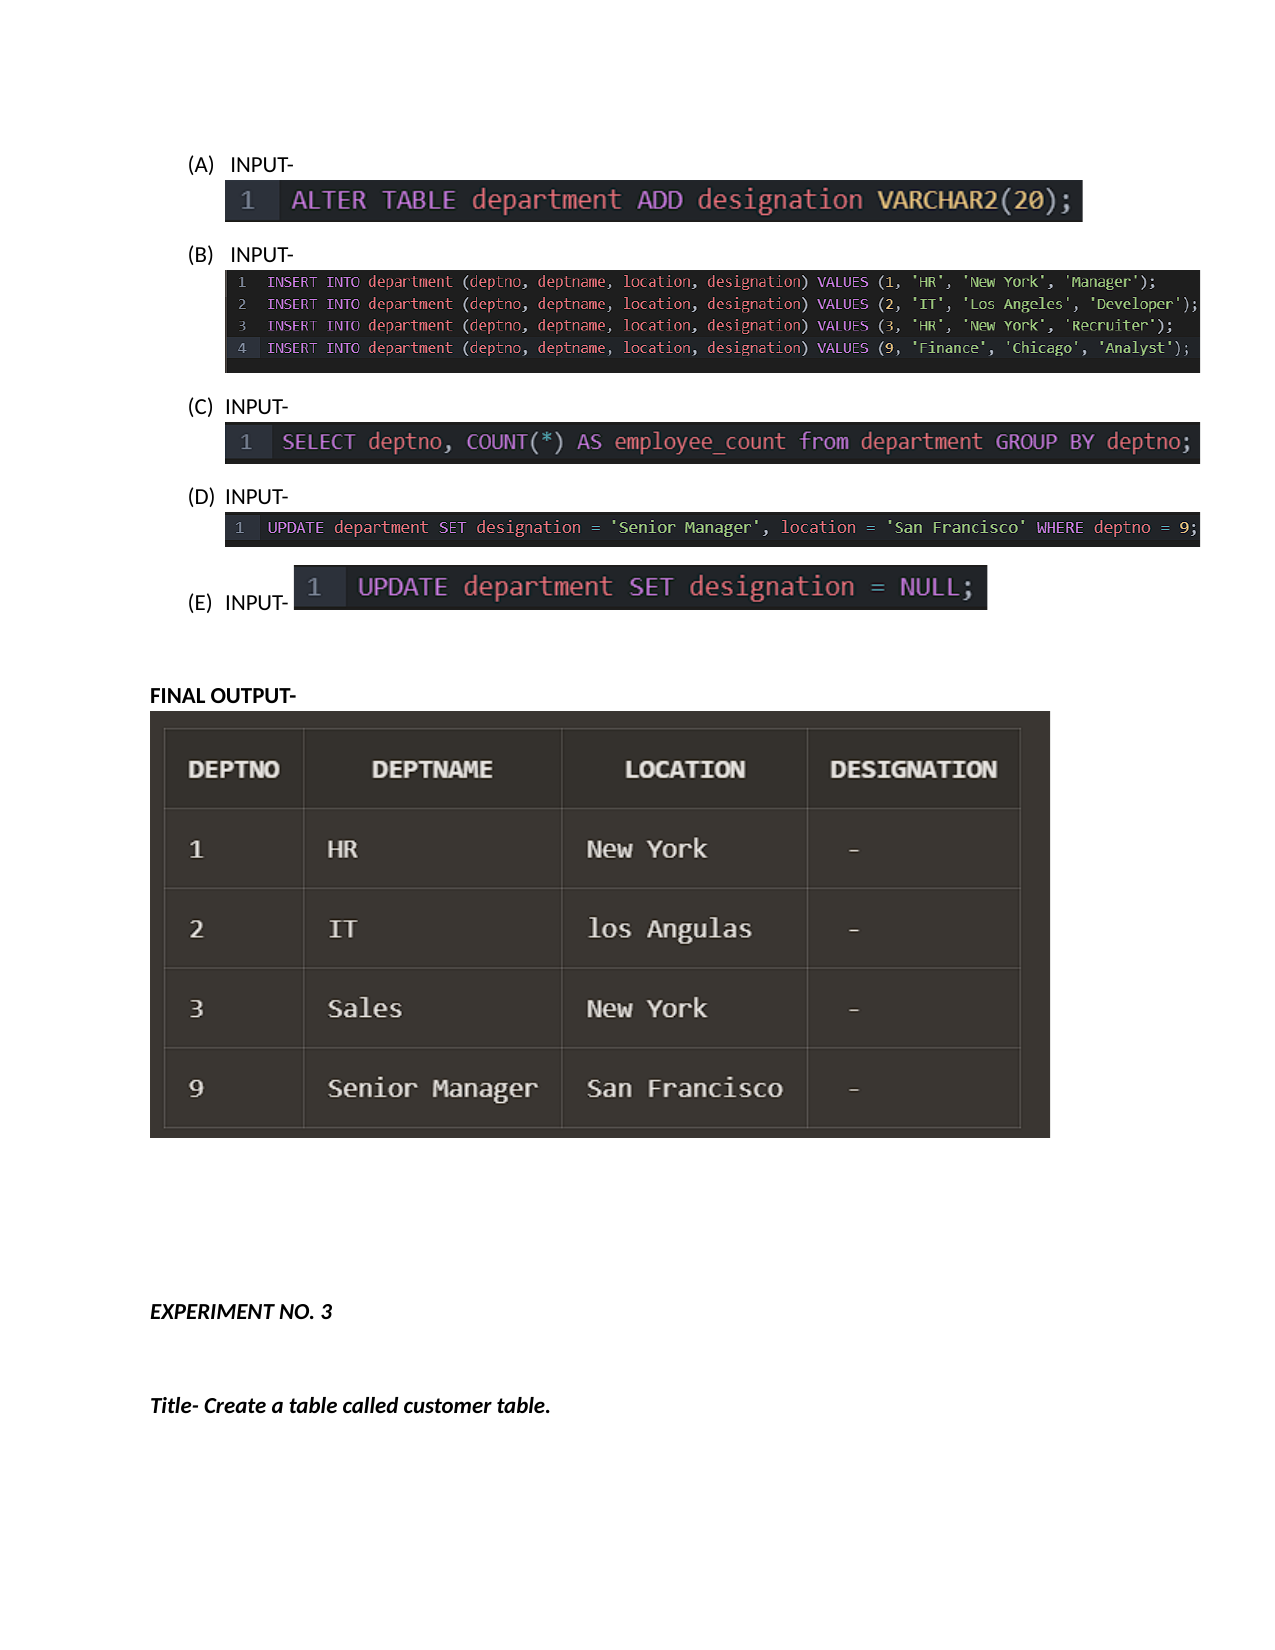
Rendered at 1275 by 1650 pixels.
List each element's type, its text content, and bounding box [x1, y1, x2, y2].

picture [225, 270, 1200, 373]
picture [150, 711, 1050, 1138]
text EXPERIMENT NO. 3 [150, 1297, 1125, 1325]
picture [225, 512, 1200, 547]
picture [225, 422, 1200, 464]
picture [225, 180, 1083, 222]
text Title- Create a table called customer table. [150, 1391, 1125, 1419]
picture [293, 565, 988, 610]
